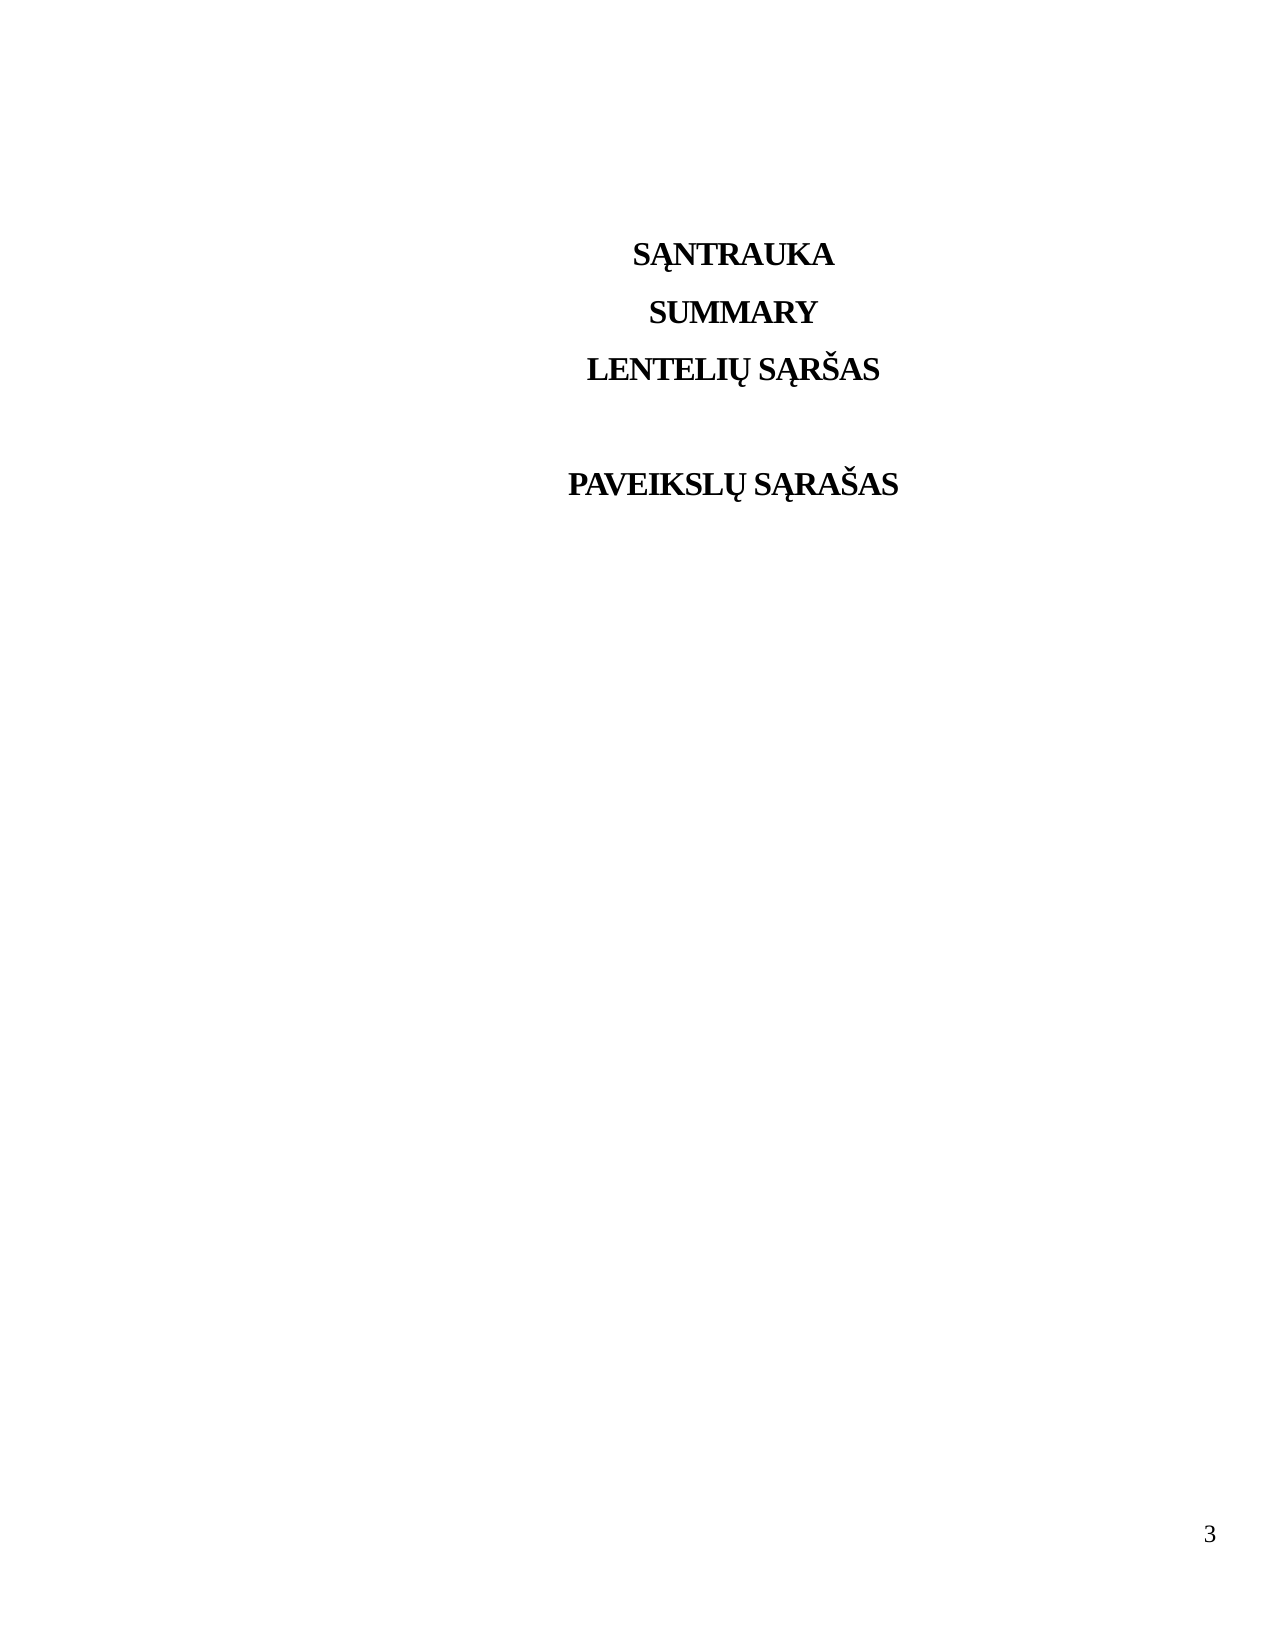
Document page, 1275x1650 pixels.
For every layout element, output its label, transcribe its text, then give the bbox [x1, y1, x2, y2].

title Lentelių Sąršas [177, 350, 1216, 388]
title Summary [177, 292, 1216, 331]
title Paveikslų sąrašas [177, 465, 1216, 503]
title Sąntrauka [177, 235, 1216, 273]
